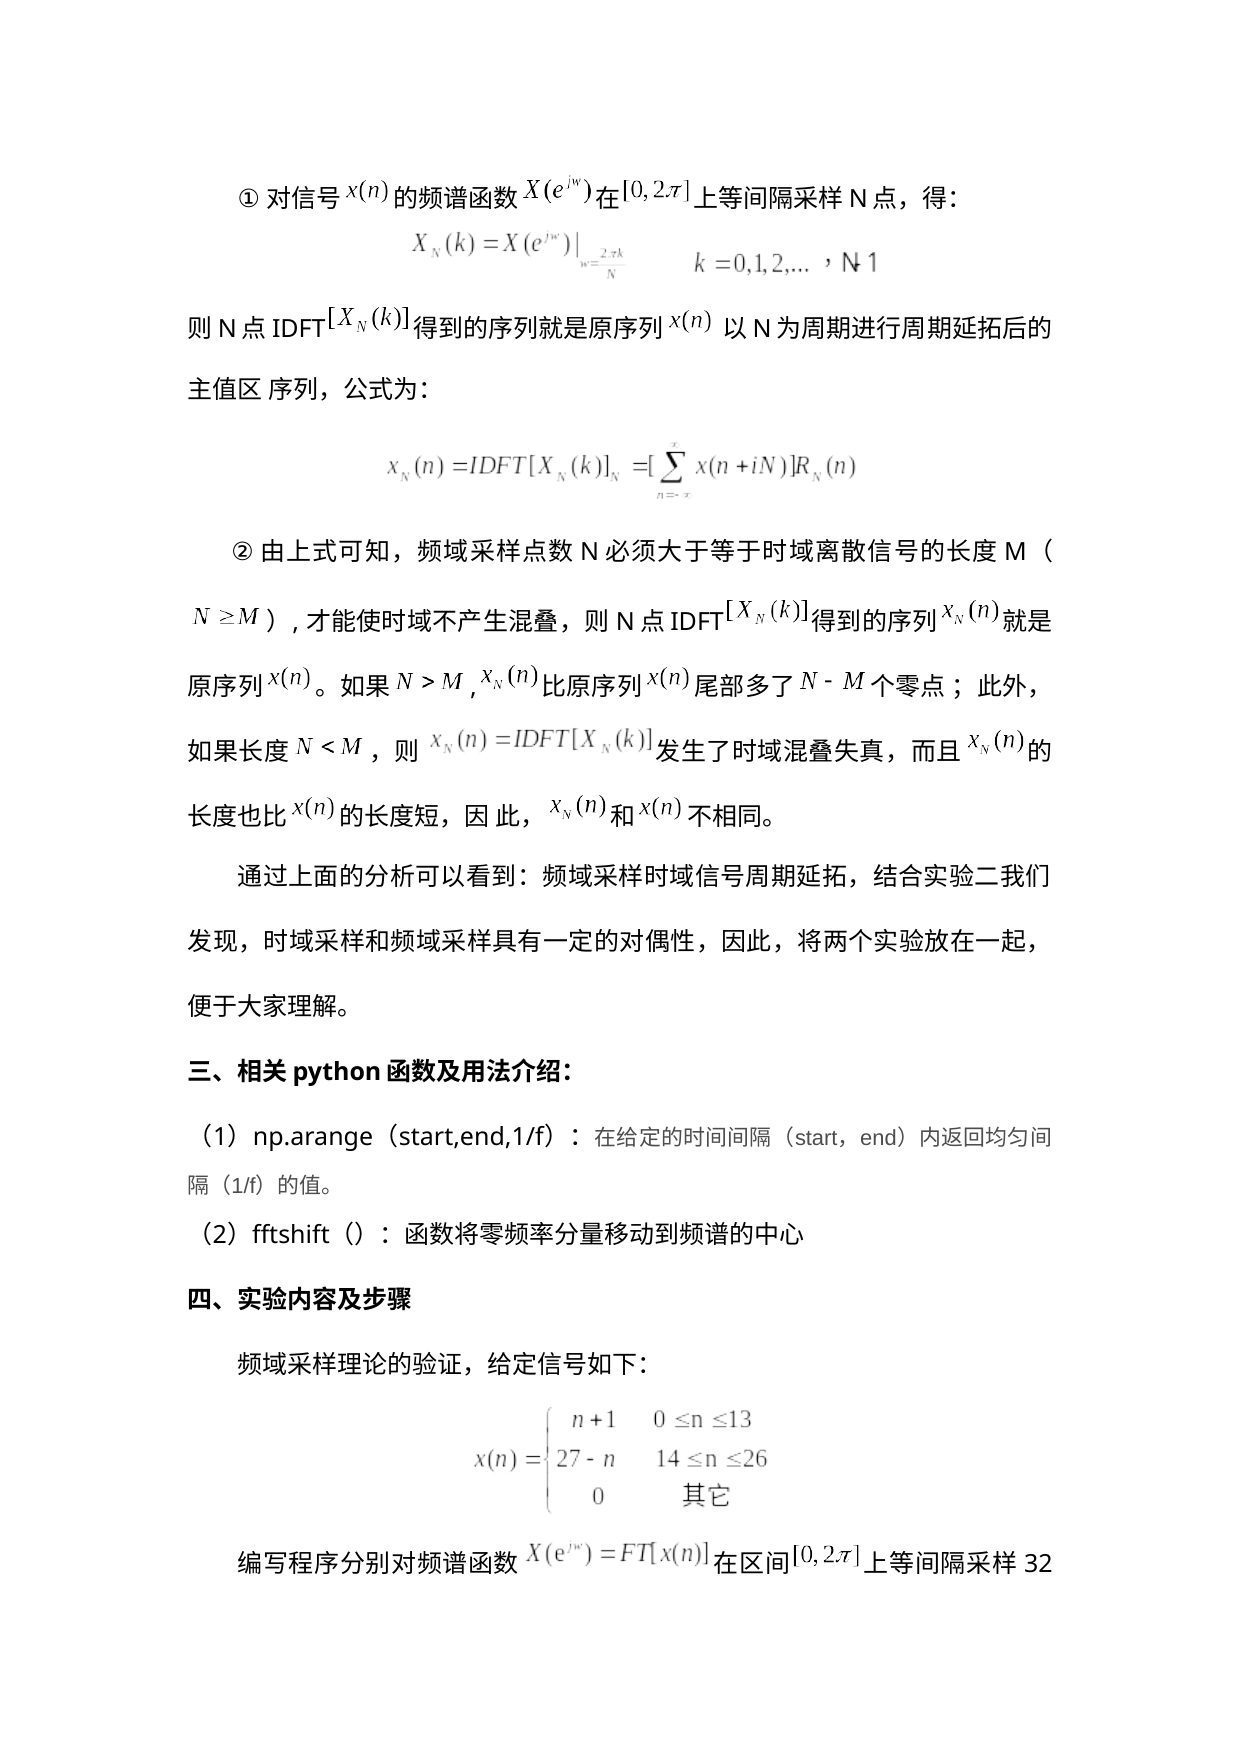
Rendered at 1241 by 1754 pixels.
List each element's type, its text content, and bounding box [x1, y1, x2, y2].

text ① 对信号的频谱函数在上等间隔采样N点，得： [187, 160, 1053, 225]
text 四、实验内容及步骤 [187, 1265, 1053, 1330]
text 频域采样理论的验证，给定信号如下： [187, 1330, 1053, 1395]
text （1）np.arange（start,end,1/f）：在给定的时间间隔（start，end）内返回均匀间隔（1/f）的值。 [187, 1102, 1053, 1200]
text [187, 1525, 1053, 1590]
text 通过上面的分析可以看到：频域采样时域信号周期延拓，结合实验二我们发现，时域采样和频域采样具有一定的对偶性，因此，将两个实验放在一起，便于大家理解。 [187, 842, 1053, 1037]
text 则N点IDFT得到的序列就是原序列 以N为周期进行周期延拓后的主值区 序列，公式为： [187, 290, 1053, 420]
text 三、相关python函数及用法介绍： [187, 1037, 1053, 1102]
text （2）fftshift（）：函数将零频率分量移动到频谱的中心 [187, 1200, 1053, 1265]
text ②由上式可知，频域采样点数N必须大于等于时域离散信号的长度M（）, 才能使时域不产生混叠，则 N点IDFT得到的序列就是原序列。如果,比原序列尾部多了个零点 ；此外，如果长度，则 发生了时域混叠失真，而且的长度也比的长度短，因 此，和不相同。 [187, 517, 1053, 842]
